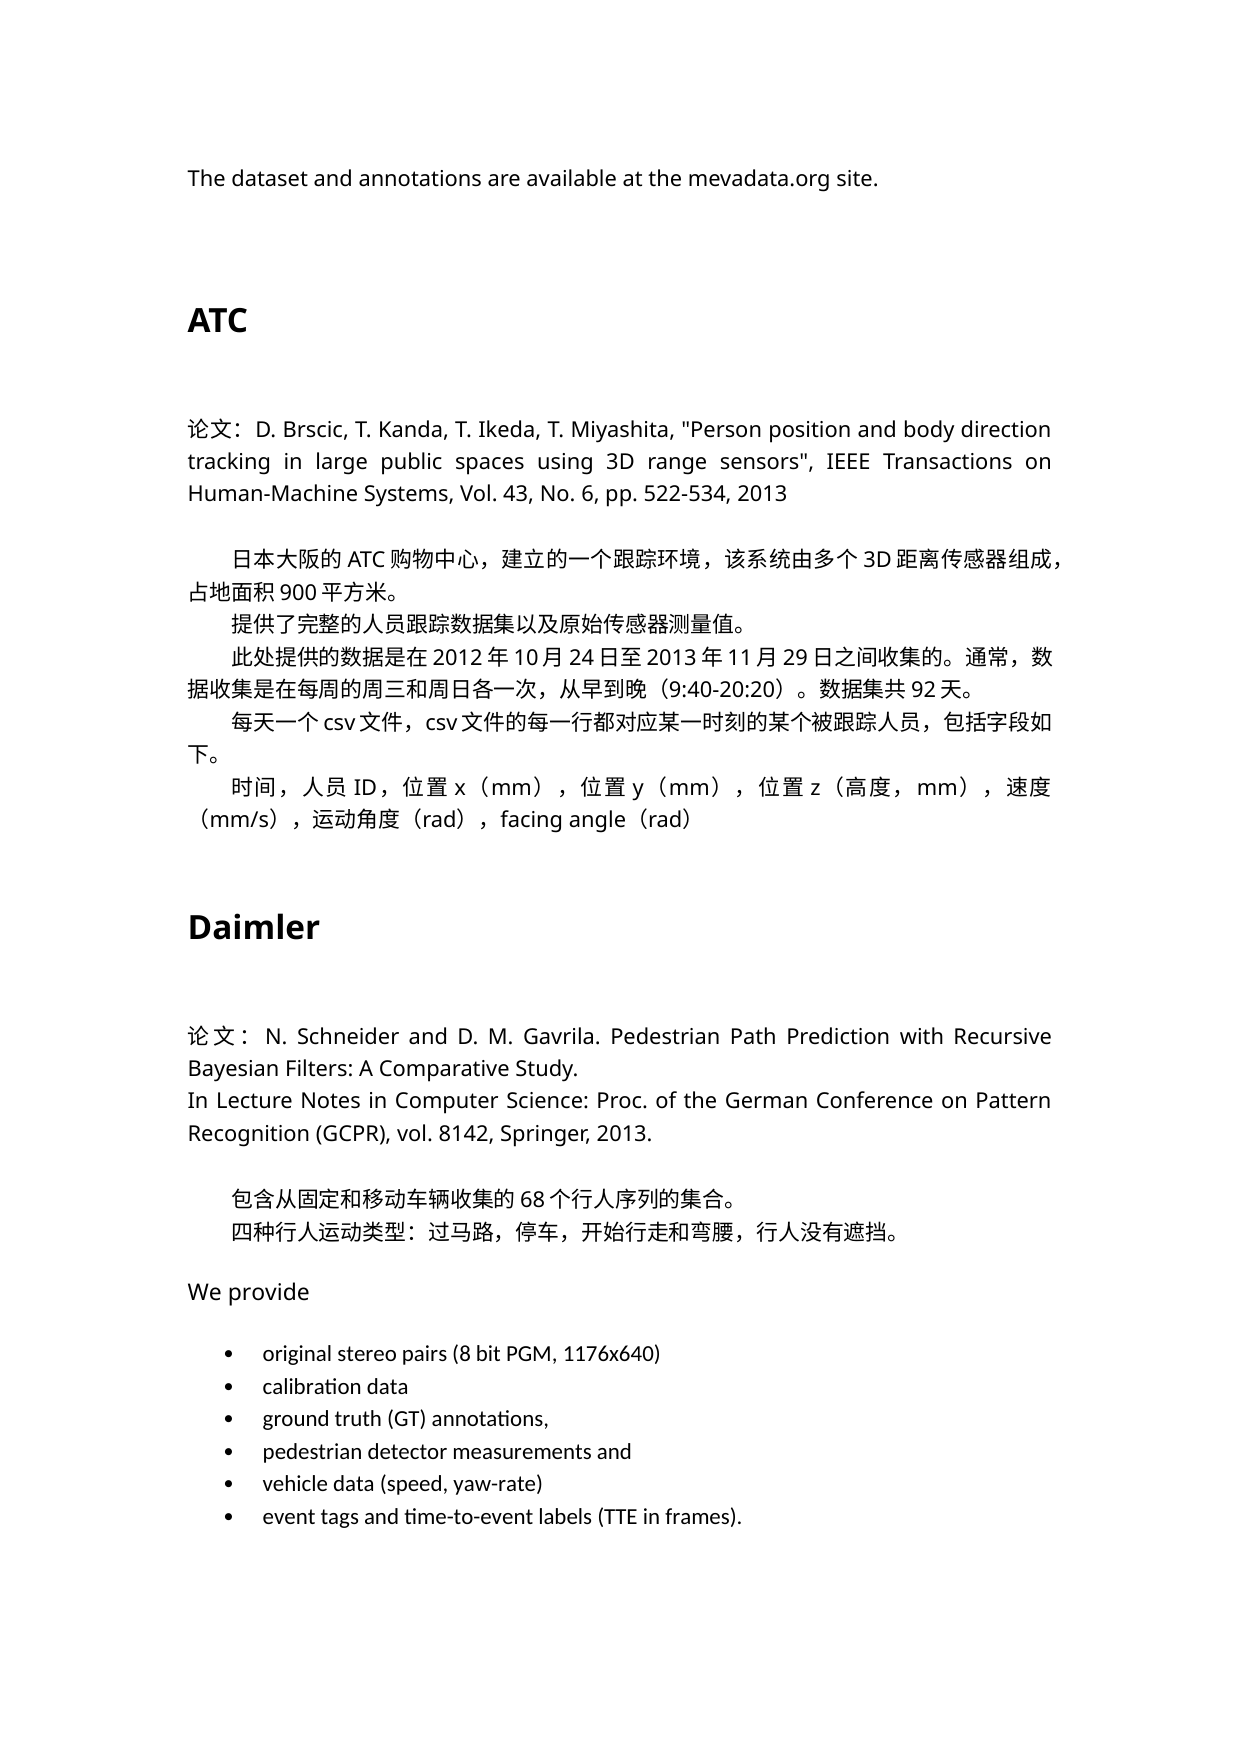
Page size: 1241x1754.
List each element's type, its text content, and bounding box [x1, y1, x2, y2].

subtitle ATC [187, 287, 1053, 352]
text We provide [187, 1276, 1053, 1308]
text 提供了完整的人员跟踪数据集以及原始传感器测量值。 [187, 607, 1053, 639]
list original stereo pairs (8 bit PGM, 1176x640) [225, 1337, 1053, 1370]
text In Lecture Notes in Computer Science: Proc. of the German Conference on Pattern Recognition (GCPR), vol. 8142, Springer, 2013. [187, 1084, 1053, 1149]
list calibration data [225, 1370, 1053, 1402]
text 包含从固定和移动车辆收集的68个行人序列的集合。 [187, 1182, 1053, 1214]
text 论文：N. Schneider and D. M. Gavrila. Pedestrian Path Prediction with Recursive Bayesian Filters: A Comparative Study. [187, 1019, 1053, 1084]
text 论文：D. Brscic, T. Kanda, T. Ikeda, T. Miyashita, "Person position and body direction tracking in large public spaces using 3D range sensors", IEEE Transactions on Human-Machine Systems, Vol. 43, No. 6, pp. 522-534, 2013 [187, 412, 1053, 509]
text 此处提供的数据是在2012年10月24日至2013年11月29日之间收集的。通常，数据收集是在每周的周三和周日各一次，从早到晚（9:40-20:20）。数据集共92天。 [187, 639, 1053, 704]
list event tags and time-to-event labels (TTE in frames). [225, 1500, 1053, 1532]
text 日本大阪的ATC购物中心，建立的一个跟踪环境，该系统由多个3D距离传感器组成，占地面积900平方米。 [187, 542, 1053, 607]
list ground truth (GT) annotations, [225, 1402, 1053, 1435]
list pedestrian detector measurements and [225, 1435, 1053, 1467]
text 每天一个csv文件，csv文件的每一行都对应某一时刻的某个被跟踪人员，包括字段如下。 [187, 704, 1053, 769]
text The dataset and annotations are available at the mevadata.org site. [187, 162, 1053, 194]
text 四种行人运动类型：过马路，停车，开始行走和弯腰，行人没有遮挡。 [187, 1214, 1053, 1247]
subtitle Daimler [187, 894, 1053, 959]
list vehicle data (speed, yaw-rate) [225, 1467, 1053, 1500]
text 时间，人员ID，位置x（mm），位置y（mm），位置z（高度，mm），速度（mm/s），运动角度（rad），facing angle（rad） [187, 769, 1053, 834]
